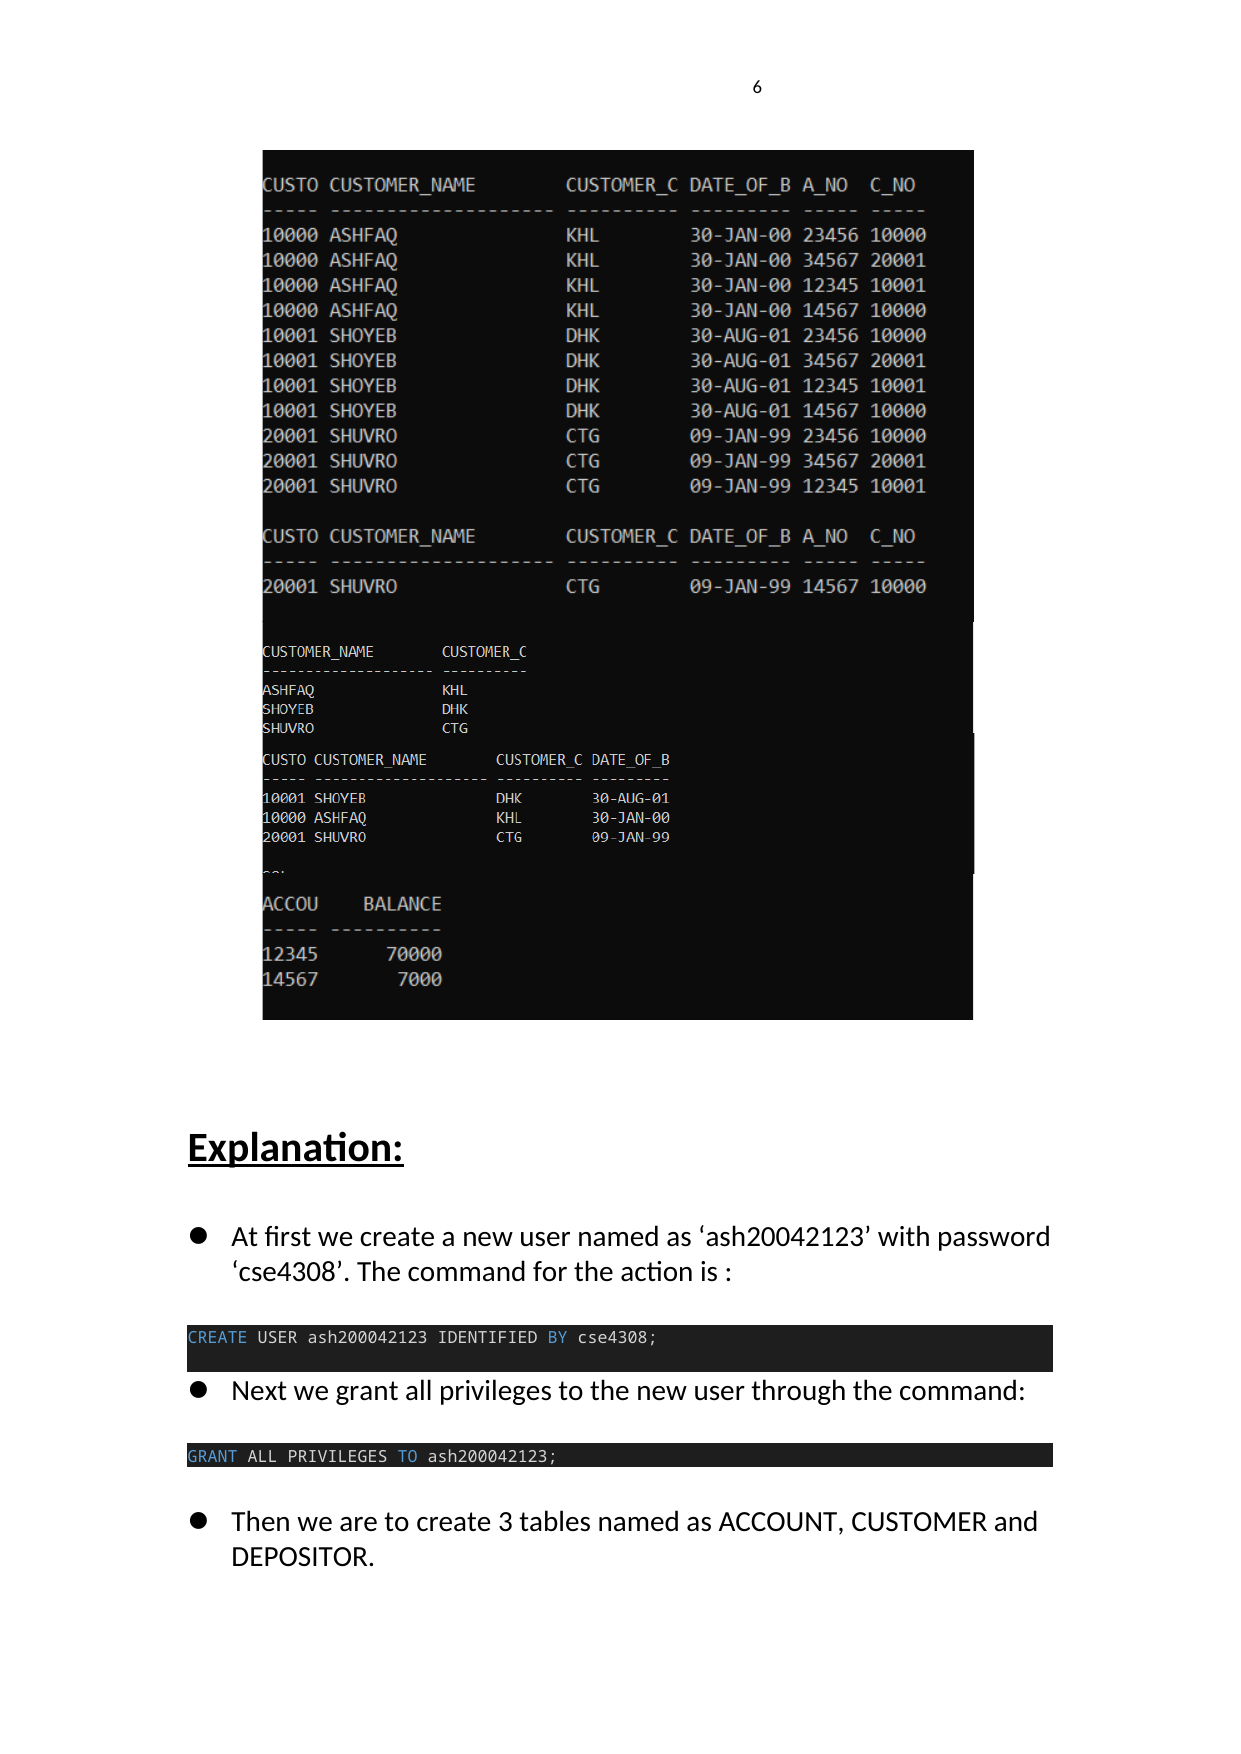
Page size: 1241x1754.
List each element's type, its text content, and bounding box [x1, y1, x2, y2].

picture [262, 150, 975, 1020]
text Explanation: [187, 1121, 1053, 1172]
list At first we create a new user named as ‘ash20042123’ with password ‘cse4308’. The command for the action is : [187, 1218, 1053, 1289]
text CREATE USER ash200042123 IDENTIFIED BY cse4308; [187, 1325, 1053, 1348]
text GRANT ALL PRIVILEGES TO ash200042123; [187, 1443, 1053, 1467]
list Next we grant all privileges to the new user through the command: [187, 1372, 1053, 1408]
list Then we are to create 3 tables named as ACCOUNT, CUSTOMER and DEPOSITOR. [187, 1503, 1053, 1574]
